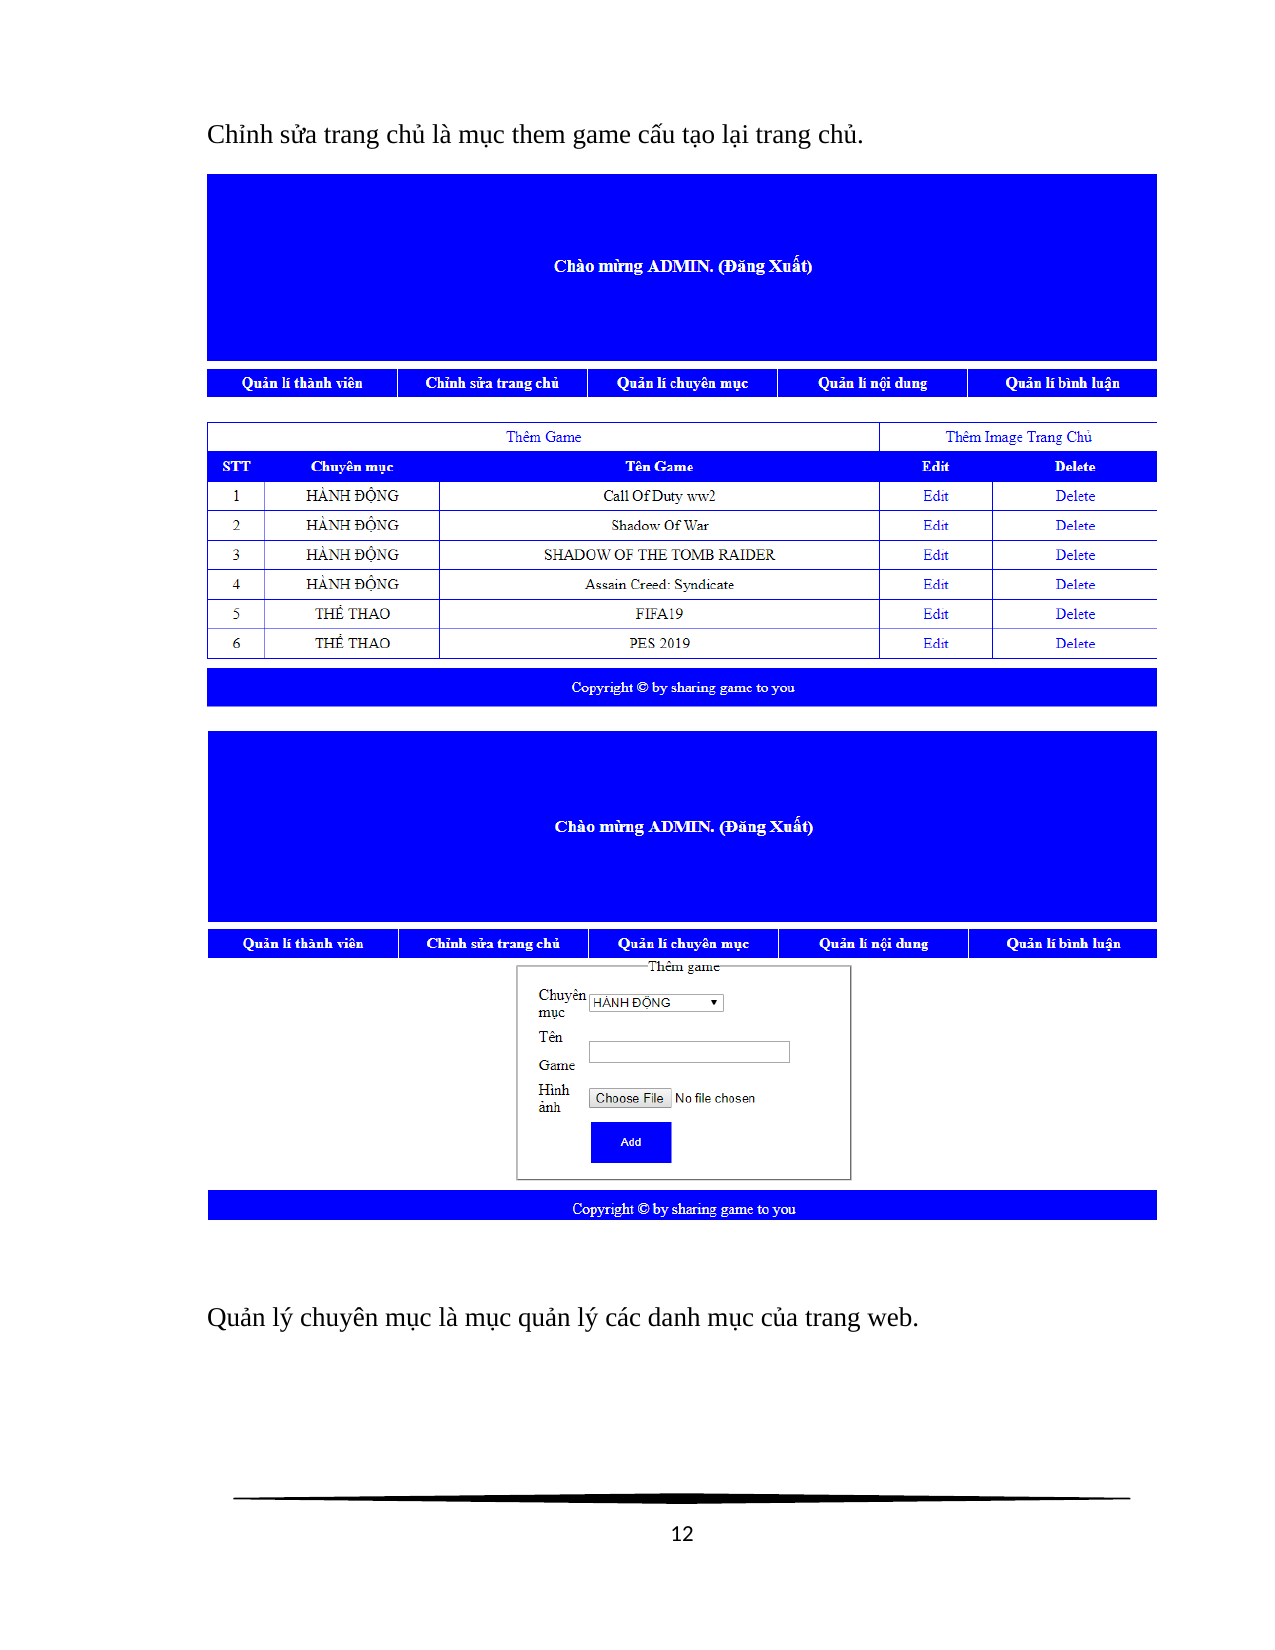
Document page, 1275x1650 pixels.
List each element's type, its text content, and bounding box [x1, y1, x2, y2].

picture [206, 731, 1157, 1220]
picture [206, 174, 1157, 707]
text Quản lý chuyên mục là mục quản lý các danh mục của trang web. [207, 1302, 1157, 1333]
text Chỉnh sửa trang chủ là mục them game cấu tạo lại trang chủ. [207, 118, 1157, 149]
